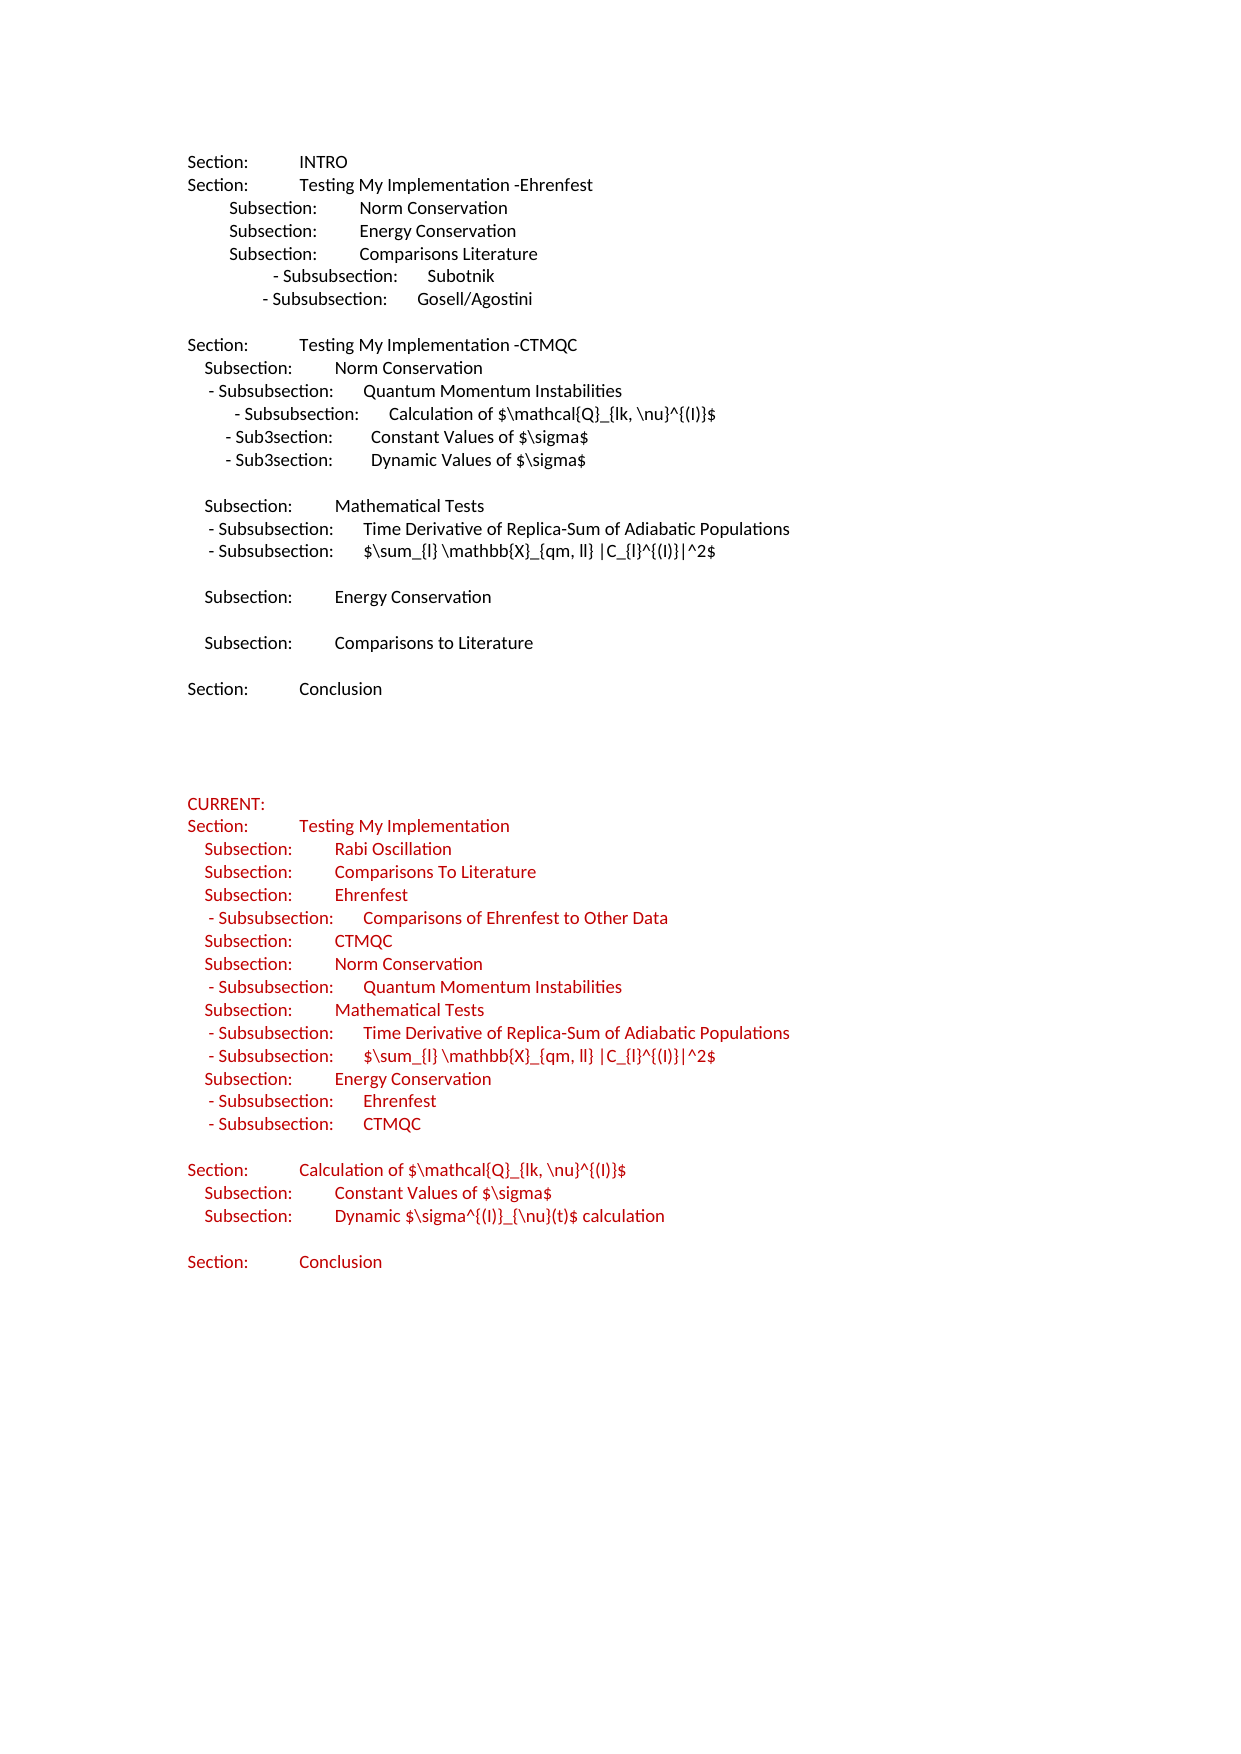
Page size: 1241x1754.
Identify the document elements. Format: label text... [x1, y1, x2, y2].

text - Subsubsection: Time Derivative of Replica-Sum of Adiabatic Populations [187, 1021, 1053, 1044]
text - Subsubsection: Quantum Momentum Instabilities [187, 975, 1053, 998]
text Subsection: Energy Conservation [187, 585, 1053, 608]
text Subsection: Comparisons Literature [187, 242, 1053, 264]
text Section: Conclusion [187, 1250, 1053, 1273]
text Section: INTRO [187, 150, 1053, 173]
text Section: Testing My Implementation -Ehrenfest [187, 173, 1053, 196]
text - Subsubsection: Gosell/Agostini [187, 287, 1053, 310]
text - Subsubsection: Ehrenfest [187, 1089, 1053, 1112]
text Section: Conclusion [187, 677, 1053, 700]
text - Subsubsection: Comparisons of Ehrenfest to Other Data [187, 906, 1053, 929]
text Subsection: Dynamic $\sigma^{(I)}_{\nu}(t)$ calculation [187, 1204, 1053, 1227]
text Subsection: Comparisons to Literature [187, 631, 1053, 654]
text Subsection: CTMQC [187, 929, 1053, 952]
text Subsection: Energy Conservation [187, 219, 1053, 242]
text Subsection: Ehrenfest [187, 883, 1053, 906]
text Subsection: Comparisons To Literature [187, 860, 1053, 883]
text Subsection: Mathematical Tests [187, 998, 1053, 1021]
text - Subsubsection: Quantum Momentum Instabilities [187, 379, 1053, 402]
text - Sub3section: Dynamic Values of $\sigma$ [187, 448, 1053, 471]
text - Subsubsection: Subotnik [231, 264, 1053, 287]
text Subsection: Norm Conservation [187, 952, 1053, 975]
text Subsection: Norm Conservation [187, 356, 1053, 379]
text Section: Calculation of $\mathcal{Q}_{lk, \nu}^{(I)}$ [187, 1158, 1053, 1181]
text CURRENT: [187, 792, 1053, 814]
text - Subsubsection: $\sum_{l} \mathbb{X}_{qm, ll} |C_{l}^{(I)}|^2$ [187, 539, 1053, 562]
text - Subsubsection: Time Derivative of Replica-Sum of Adiabatic Populations [187, 517, 1053, 539]
text - Subsubsection: Calculation of $\mathcal{Q}_{lk, \nu}^{(I)}$ [187, 402, 1053, 425]
text Section: Testing My Implementation -CTMQC [187, 333, 1053, 356]
text Subsection: Constant Values of $\sigma$ [187, 1181, 1053, 1204]
text Subsection: Rabi Oscillation [187, 837, 1053, 860]
text - Sub3section: Constant Values of $\sigma$ [187, 425, 1053, 448]
text - Subsubsection: CTMQC [187, 1112, 1053, 1135]
text Subsection: Mathematical Tests [187, 494, 1053, 517]
text Subsection: Energy Conservation [187, 1067, 1053, 1089]
text - Subsubsection: $\sum_{l} \mathbb{X}_{qm, ll} |C_{l}^{(I)}|^2$ [187, 1044, 1053, 1067]
text Section: Testing My Implementation [187, 814, 1053, 837]
text Subsection: Norm Conservation [187, 196, 1053, 219]
